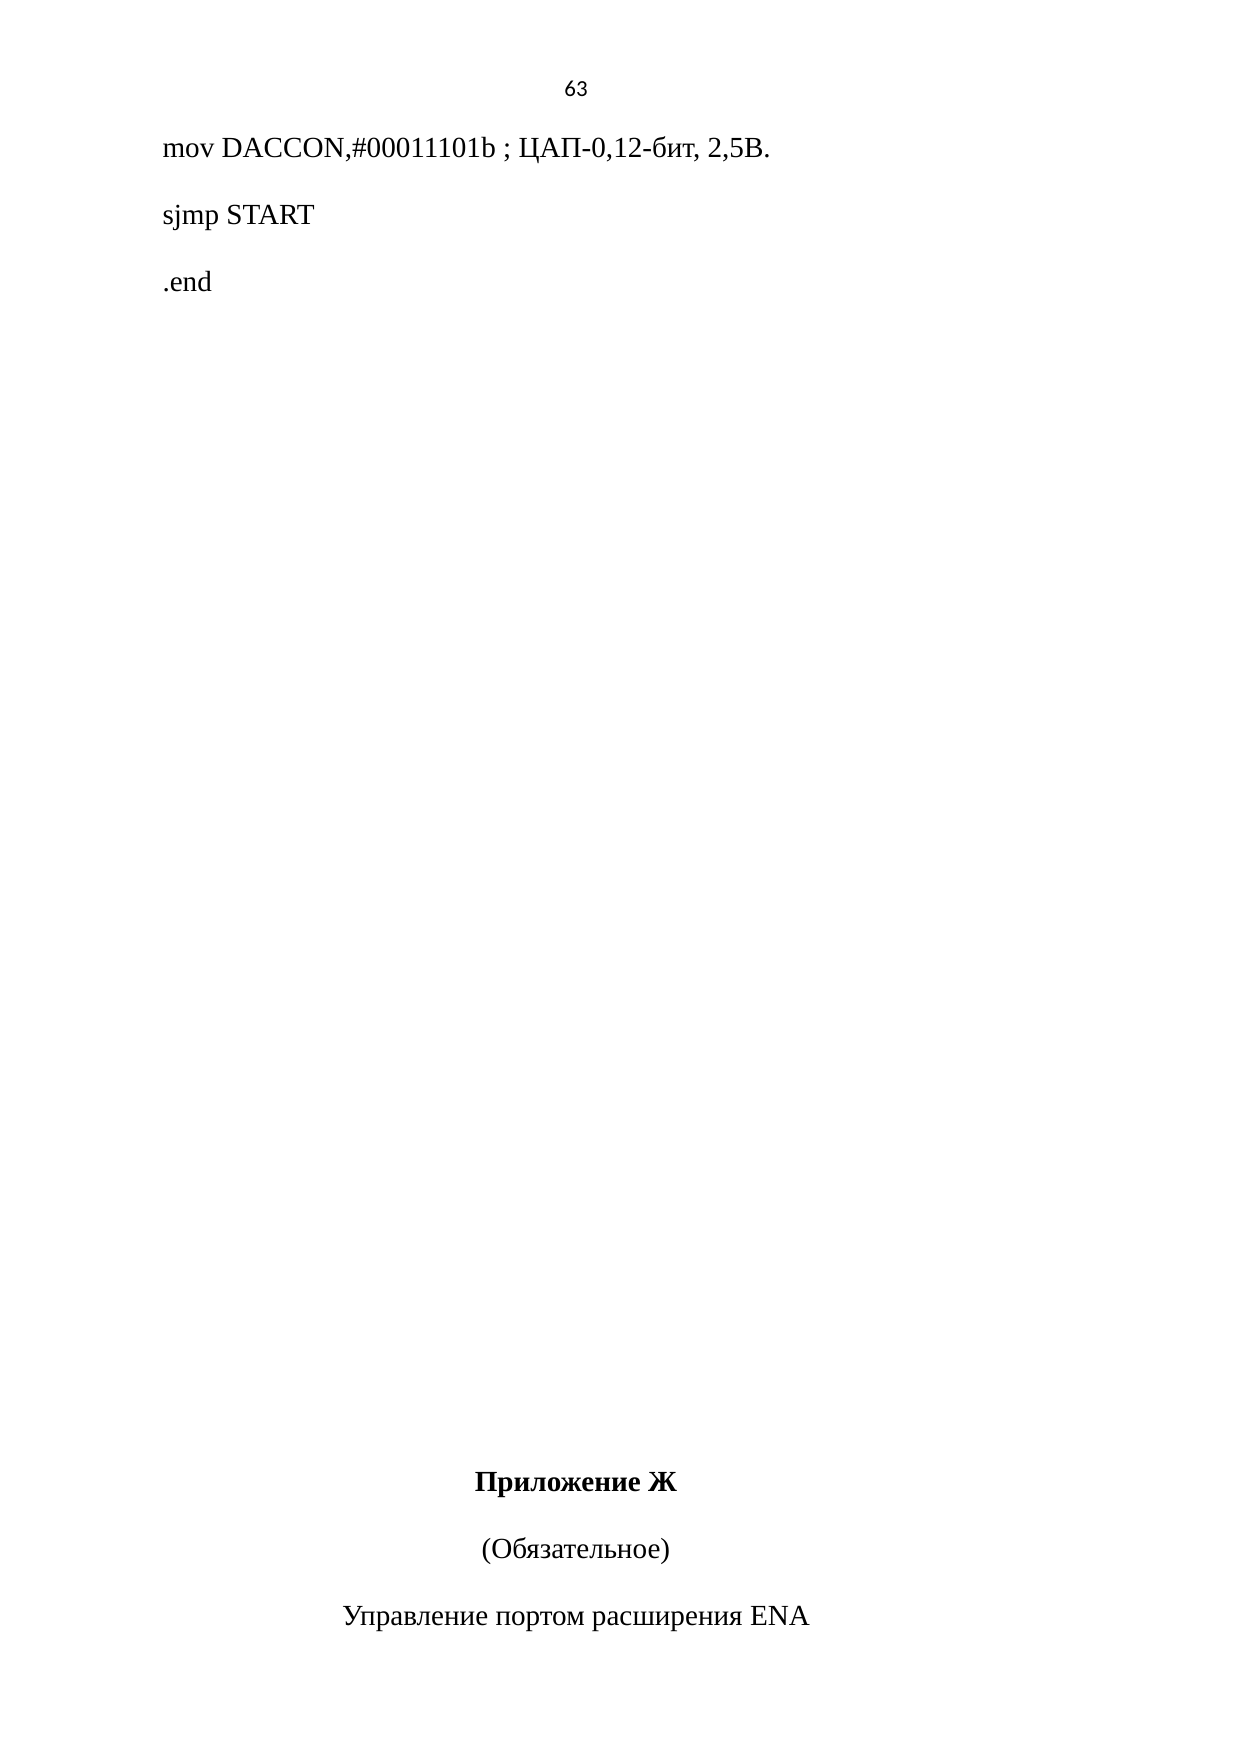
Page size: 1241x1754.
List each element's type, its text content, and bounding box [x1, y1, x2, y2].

text sjmp START [88, 197, 1063, 230]
text .end [88, 264, 1063, 297]
text Управление портом расширения ENA [88, 1598, 1063, 1631]
text mov DACCON,#00011101b ; ЦАП-0,12-бит, 2,5В. [88, 130, 1063, 163]
text (Обязательное) [88, 1531, 1063, 1564]
text Приложение Ж [88, 1464, 1063, 1497]
